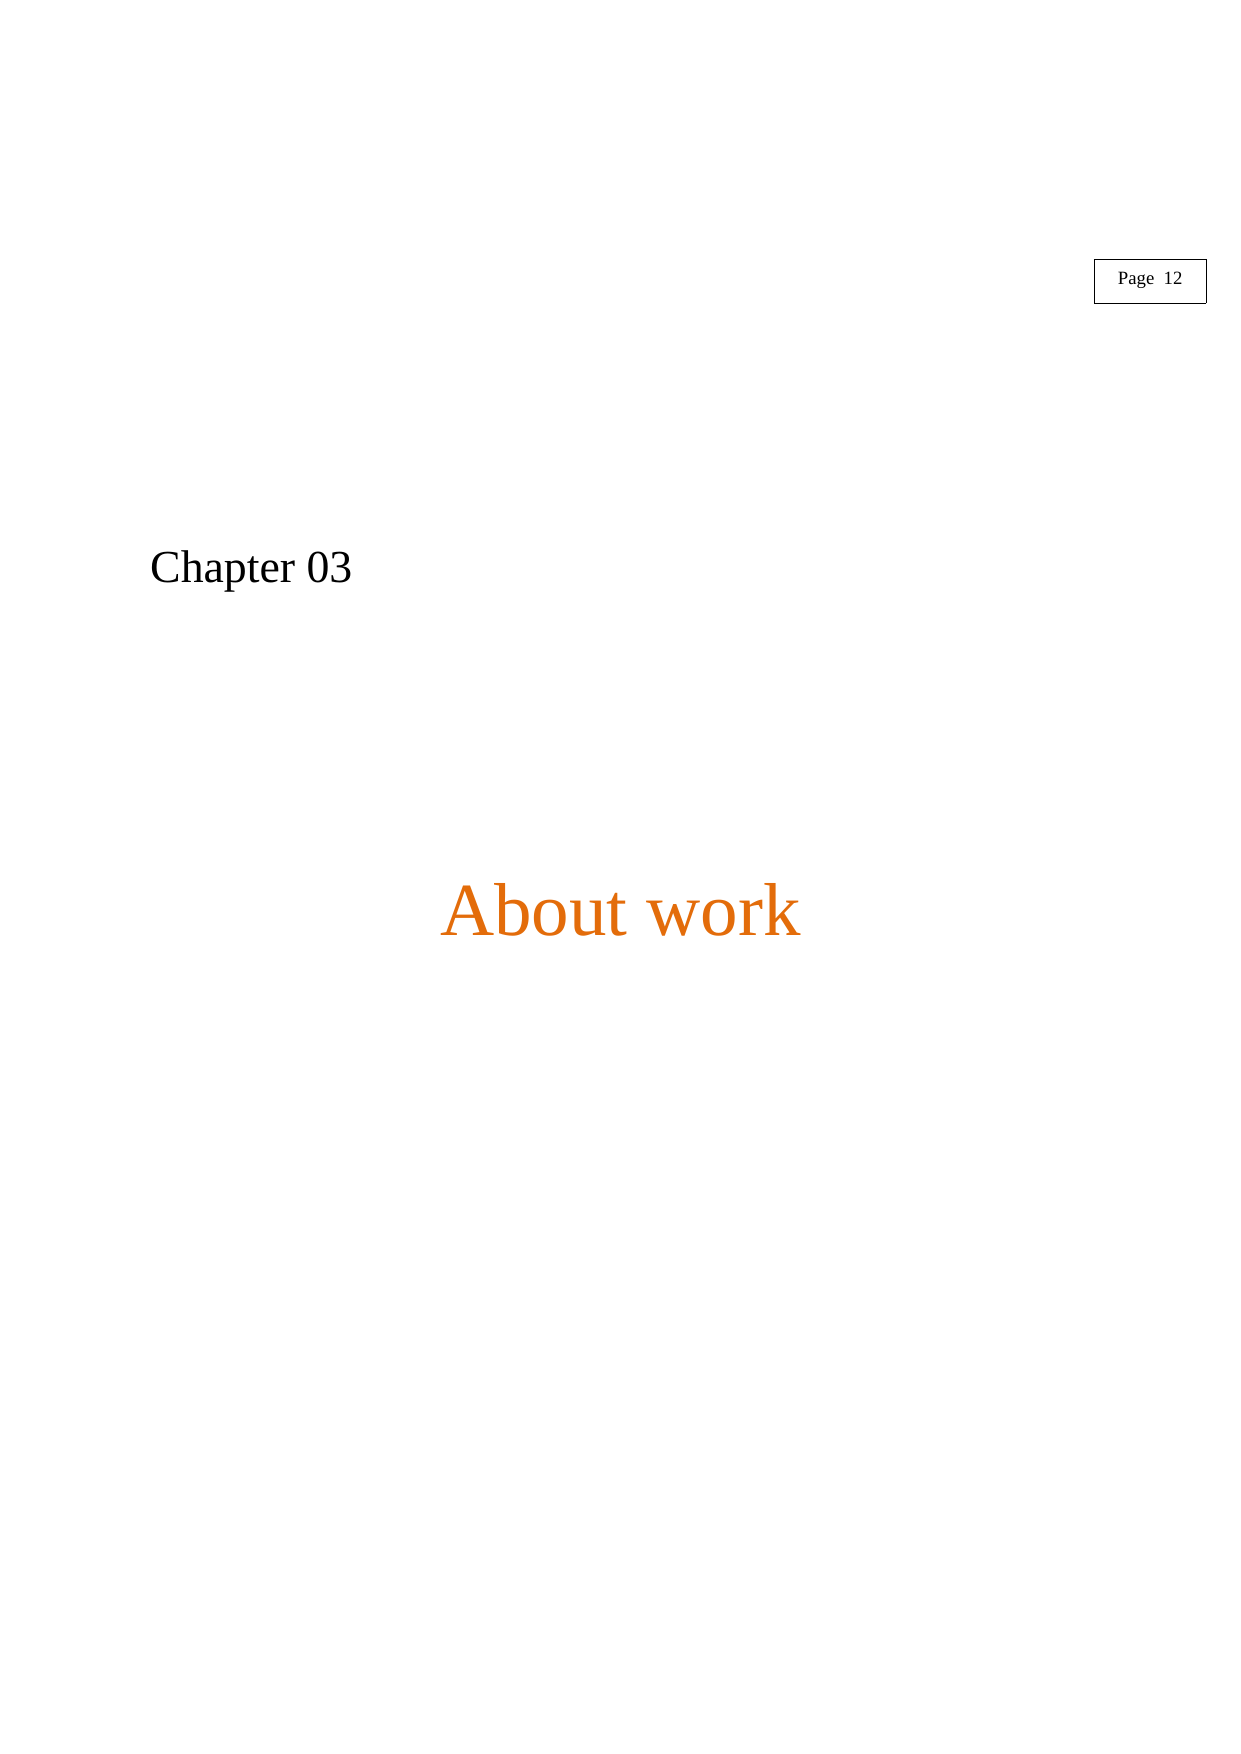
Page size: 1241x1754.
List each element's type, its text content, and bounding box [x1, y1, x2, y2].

text About work [150, 865, 1090, 951]
text Chapter 03 [150, 539, 1090, 592]
